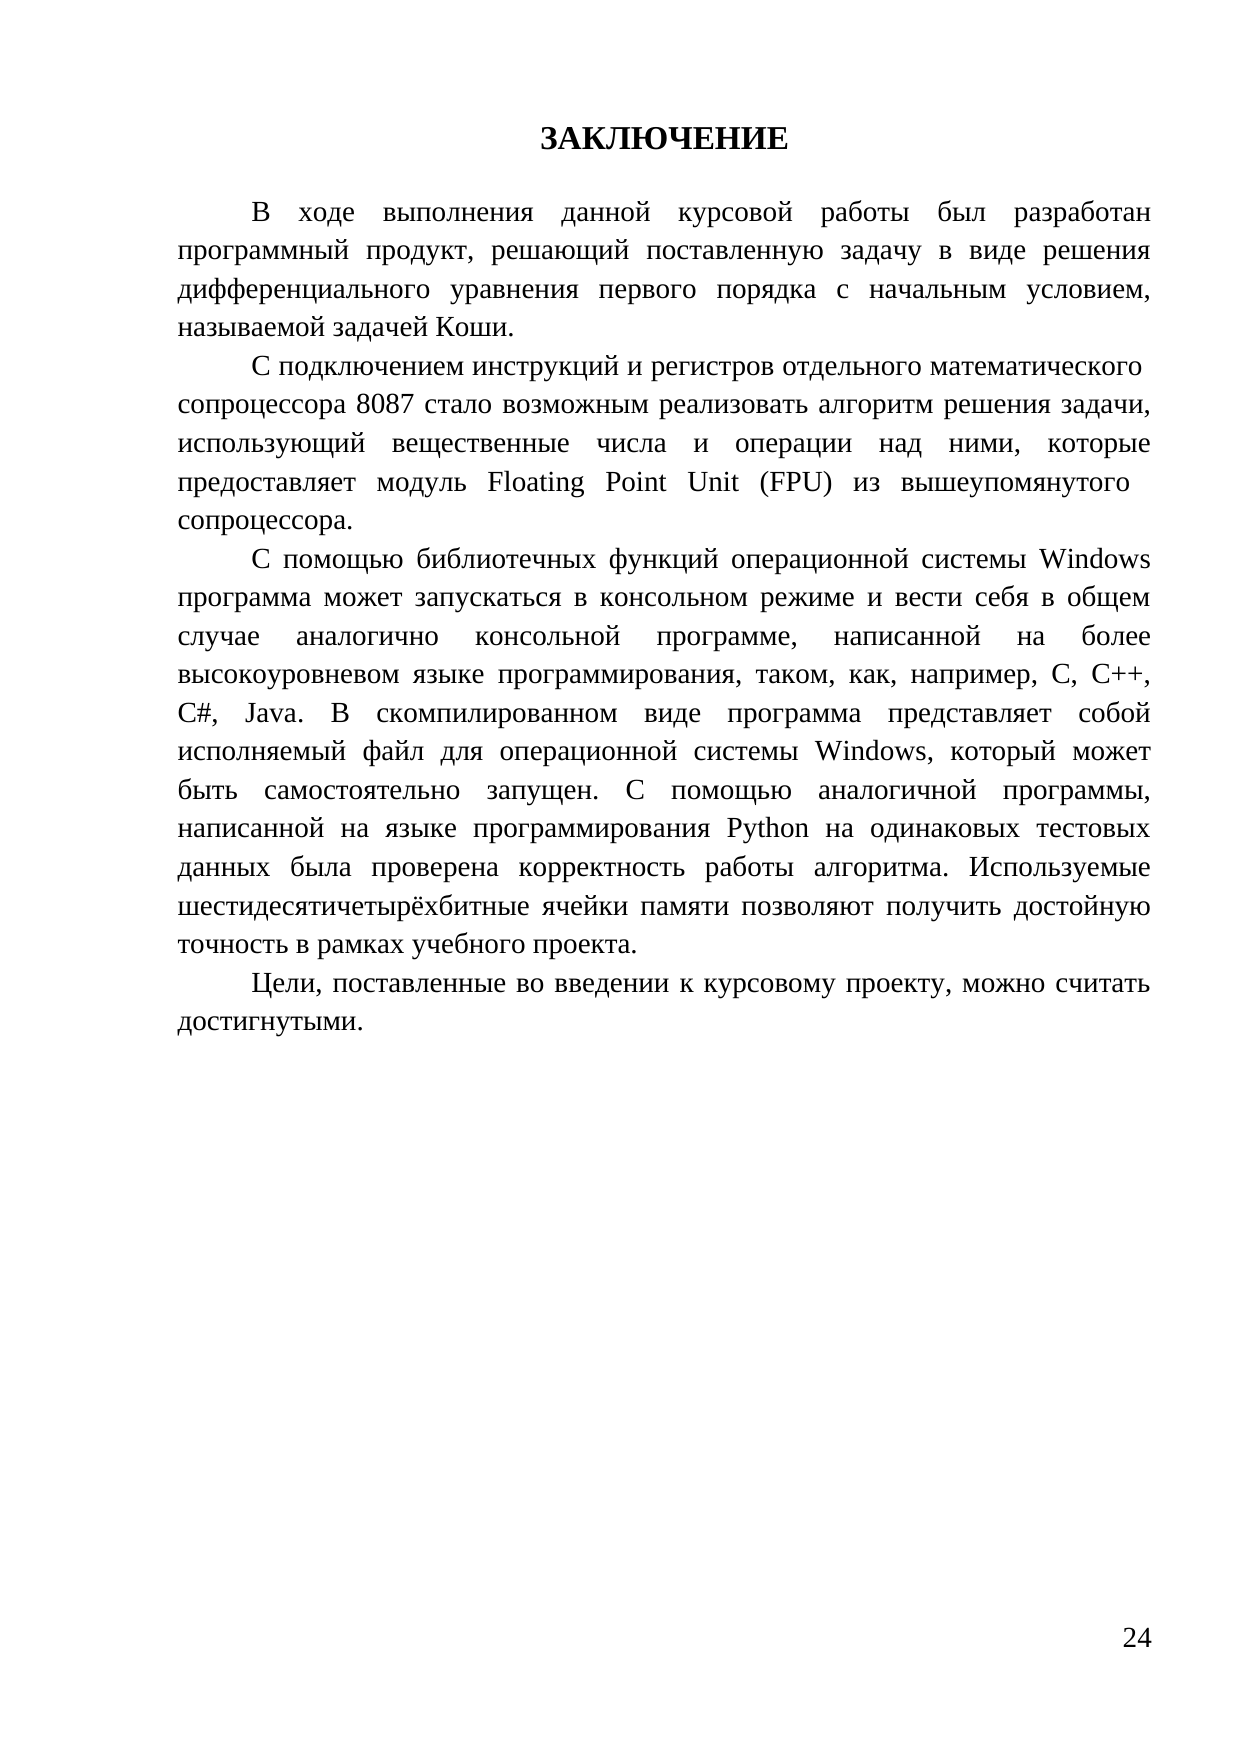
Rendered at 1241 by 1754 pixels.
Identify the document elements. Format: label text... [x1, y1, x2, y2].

text С подключением инструкций и регистров отдельного математического сопроцессора 8087 стало возможным реализовать алгоритм решения задачи, использующий вещественные числа и операции над ними, которые предоставляет модуль Floating Point Unit (FPU) из вышеупомянутого сопроцессора. [177, 348, 1152, 536]
text С помощью библиотечных функций операционной системы Windows программа может запускаться в консольном режиме и вести себя в общем случае аналогично консольной программе, написанной на более высокоуровневом языке программирования, таком, как, например, C, C++, C#, Java. В скомпилированном виде программа представляет собой исполняемый файл для операционной системы Windows, который может быть самостоятельно запущен. С помощью аналогичной программы, написанной на языке программирования Python на одинаковых тестовых данных была проверена корректность работы алгоритма. Используемые шестидесятичетырёхбитные ячейки памяти позволяют получить достойную точность в рамках учебного проекта. [177, 541, 1152, 960]
subtitle ЗАКЛЮЧЕНИЕ [177, 118, 1152, 156]
text Цели, поставленные во введении к курсовому проекту, можно считать достигнутыми. [177, 965, 1152, 1037]
text В ходе выполнения данной курсовой работы был разработан программный продукт, решающий поставленную задачу в виде решения дифференциального уравнения первого порядка с начальным условием, называемой задачей Коши. [177, 194, 1152, 343]
